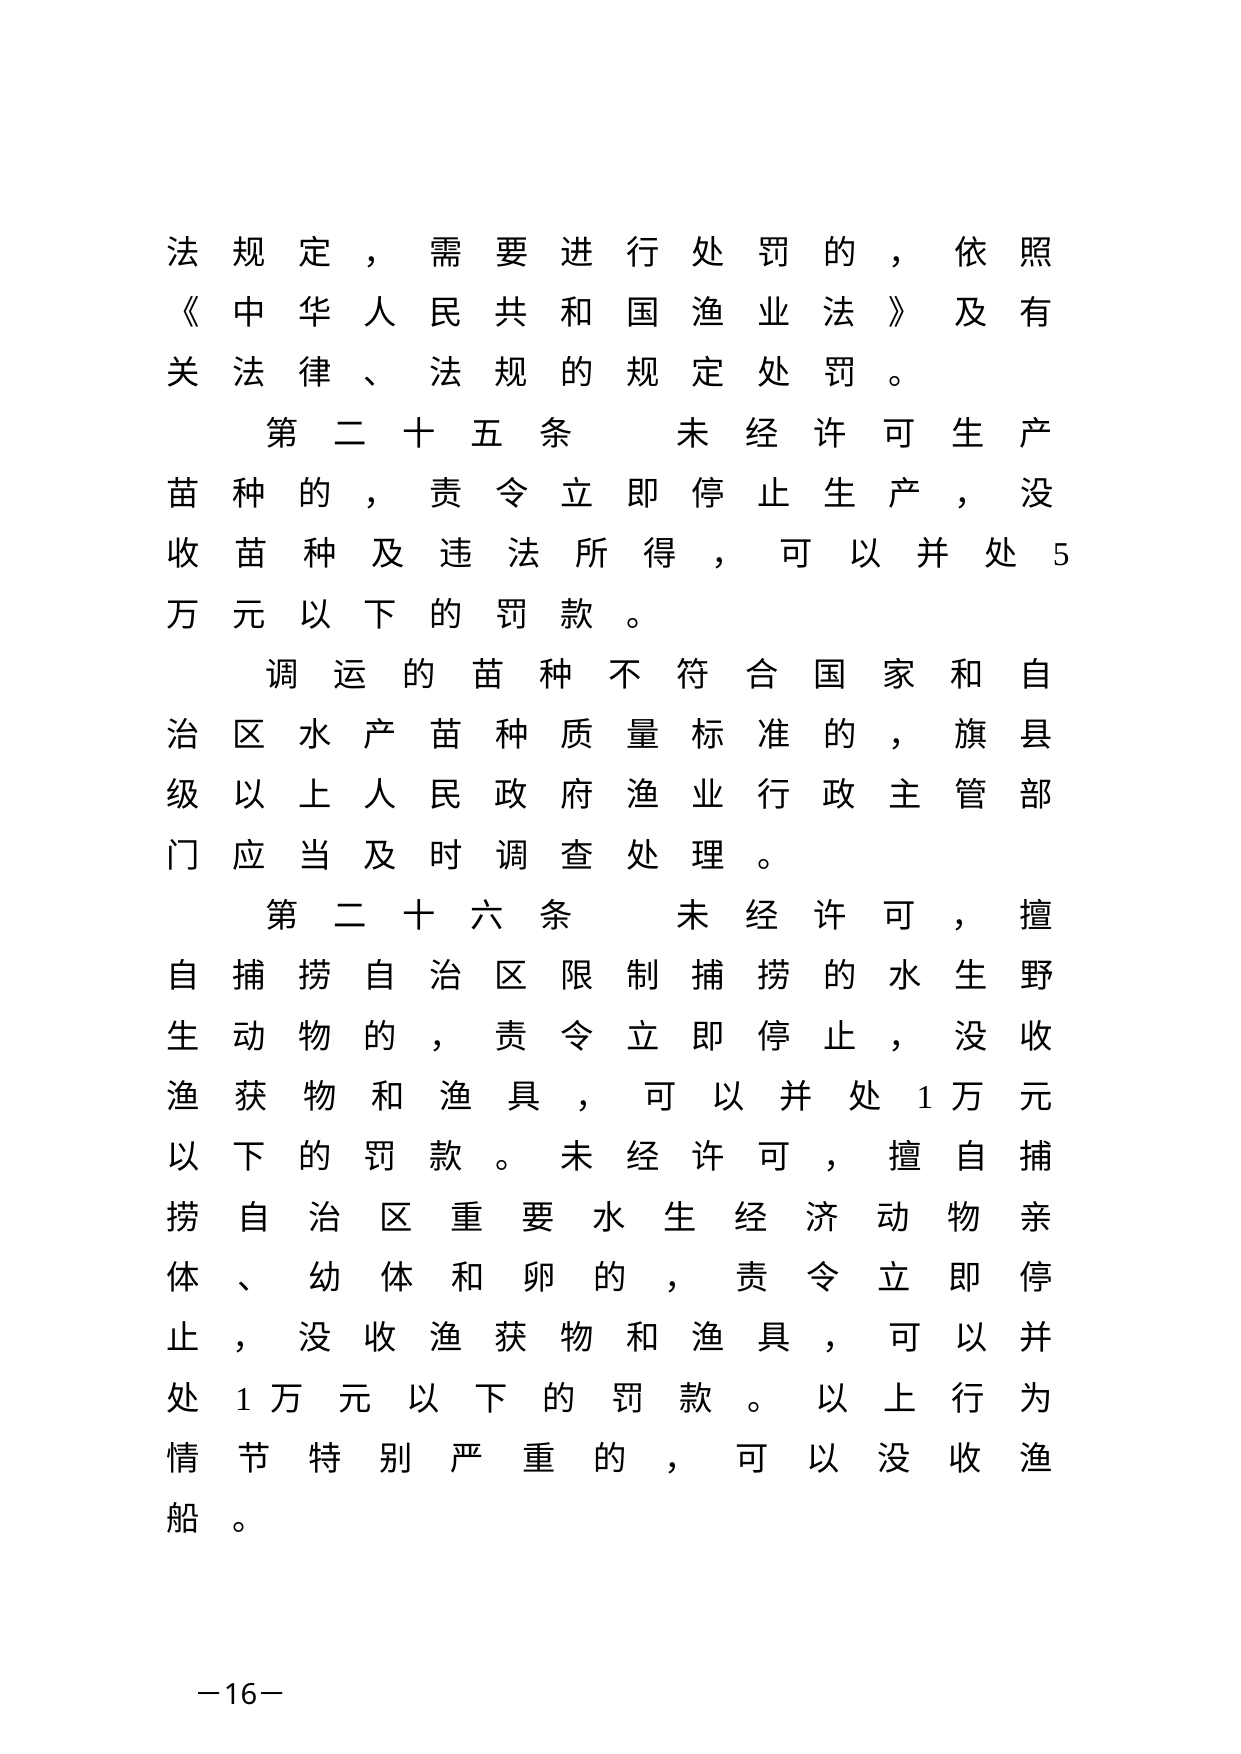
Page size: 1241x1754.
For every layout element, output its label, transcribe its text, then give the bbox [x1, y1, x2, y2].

text 调运的苗种不符合国家和自治区水产苗种质量标准的，旗县级以上人民政府渔业行政主管部门应当及时调查处理。 [167, 642, 1085, 883]
text 第二十六条 未经许可，擅自捕捞自治区限制捕捞的水生野生动物的，责令立即停止，没收渔获物和渔具，可以并处1万元以下的罚款。未经许可，擅自捕捞自治区重要水生经济动物亲体、幼体和卵的，责令立即停止，没收渔获物和渔具，可以并处1万元以下的罚款。以上行为情节特别严重的，可以没收渔船。 [167, 883, 1085, 1546]
text 第二十五条 未经许可生产苗种的，责令立即停止生产，没收苗种及违法所得，可以并处5万元以下的罚款。 [167, 400, 1085, 642]
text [167, 219, 1085, 400]
